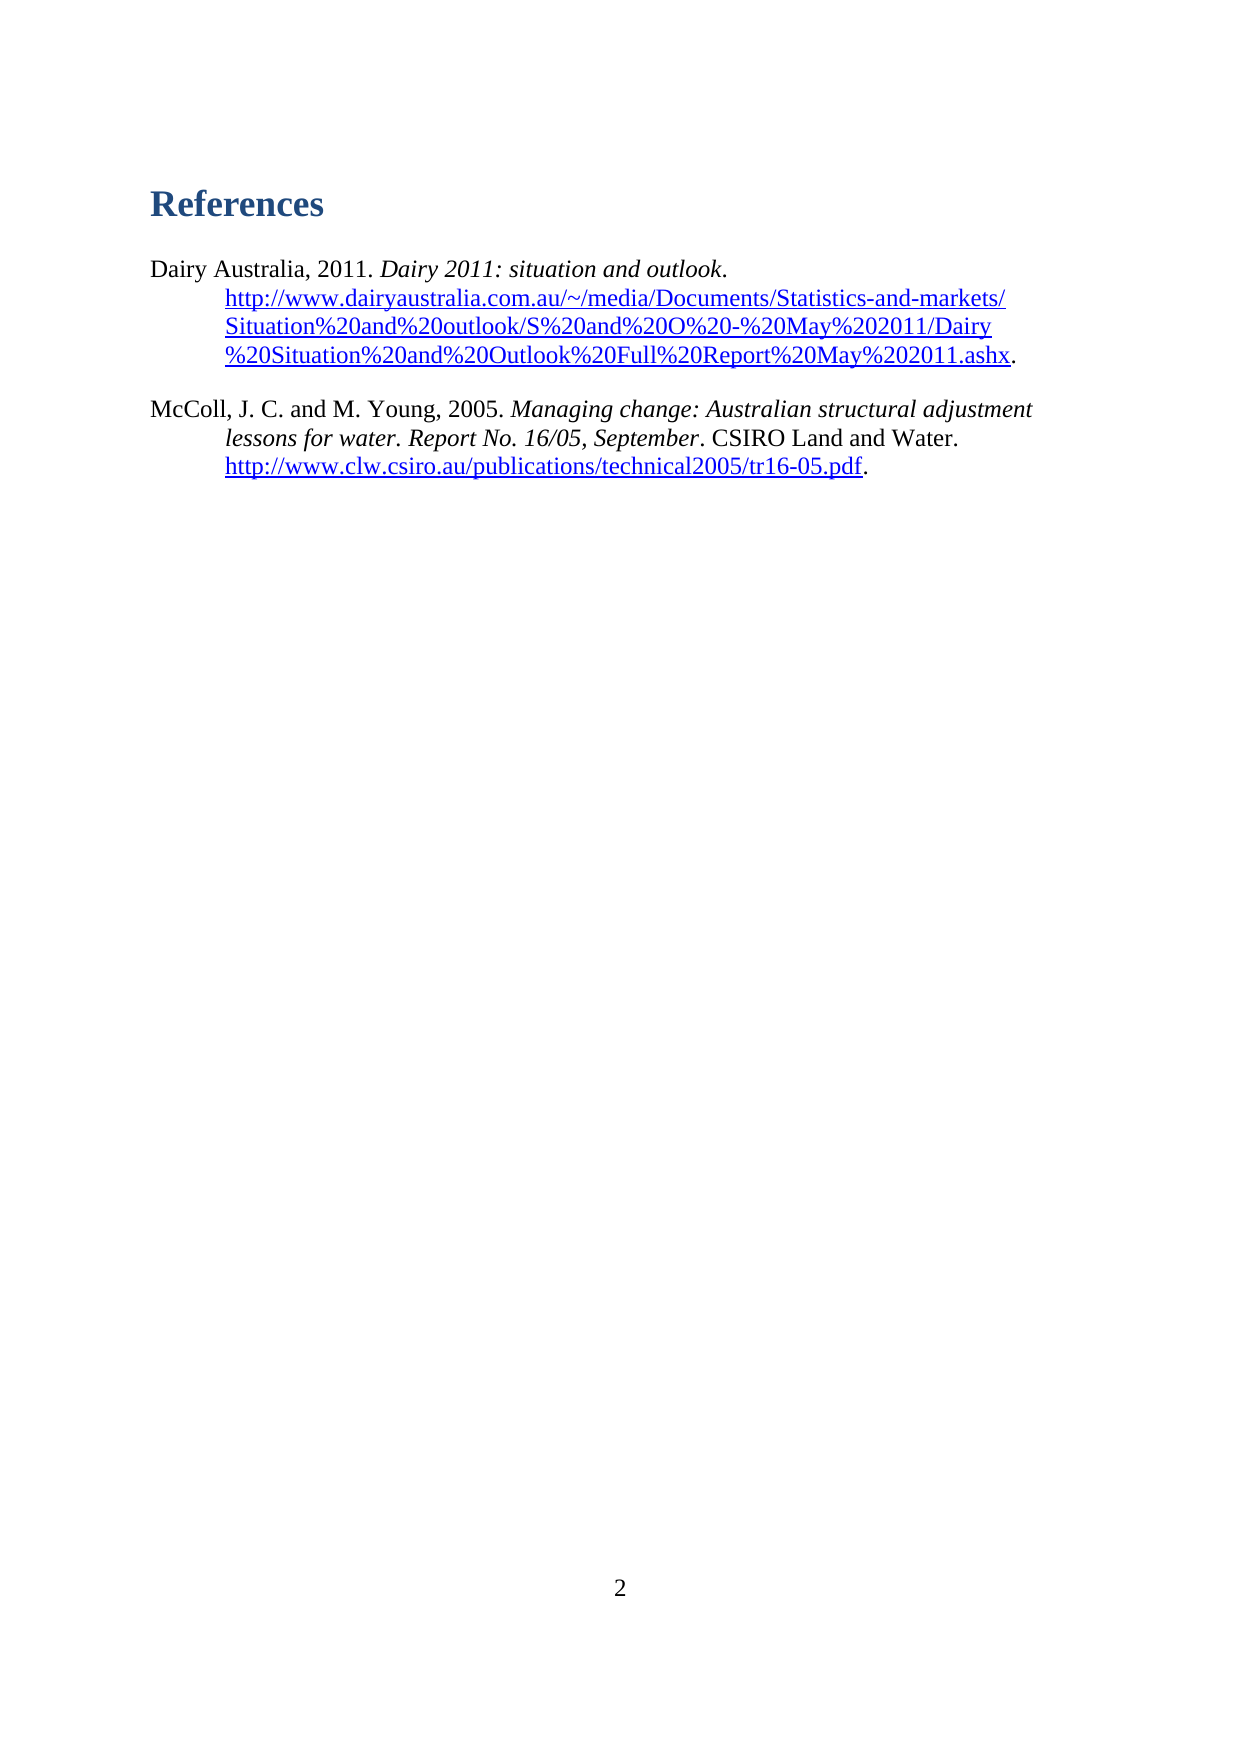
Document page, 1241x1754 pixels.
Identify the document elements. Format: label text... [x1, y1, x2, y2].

text McColl, J. C. and M. Young, 2005. Managing change: Australian structural adjustment lessons for water. Report No. 16/05, September. CSIRO Land and Water. http://www.clw.csiro.au/publications/technical2005/tr16-05.pdf. [150, 394, 1090, 480]
subtitle References [150, 182, 1090, 225]
text Dairy Australia, 2011. Dairy 2011: situation and outlook. http://www.dairyaustralia.com.au/~/media/Documents/Statistics-and-markets/Situation%20and%20outlook/S%20and%20O%20-%20May%202011/Dairy%20Situation%20and%20Outlook%20Full%20Report%20May%202011.ashx. [150, 254, 1090, 369]
